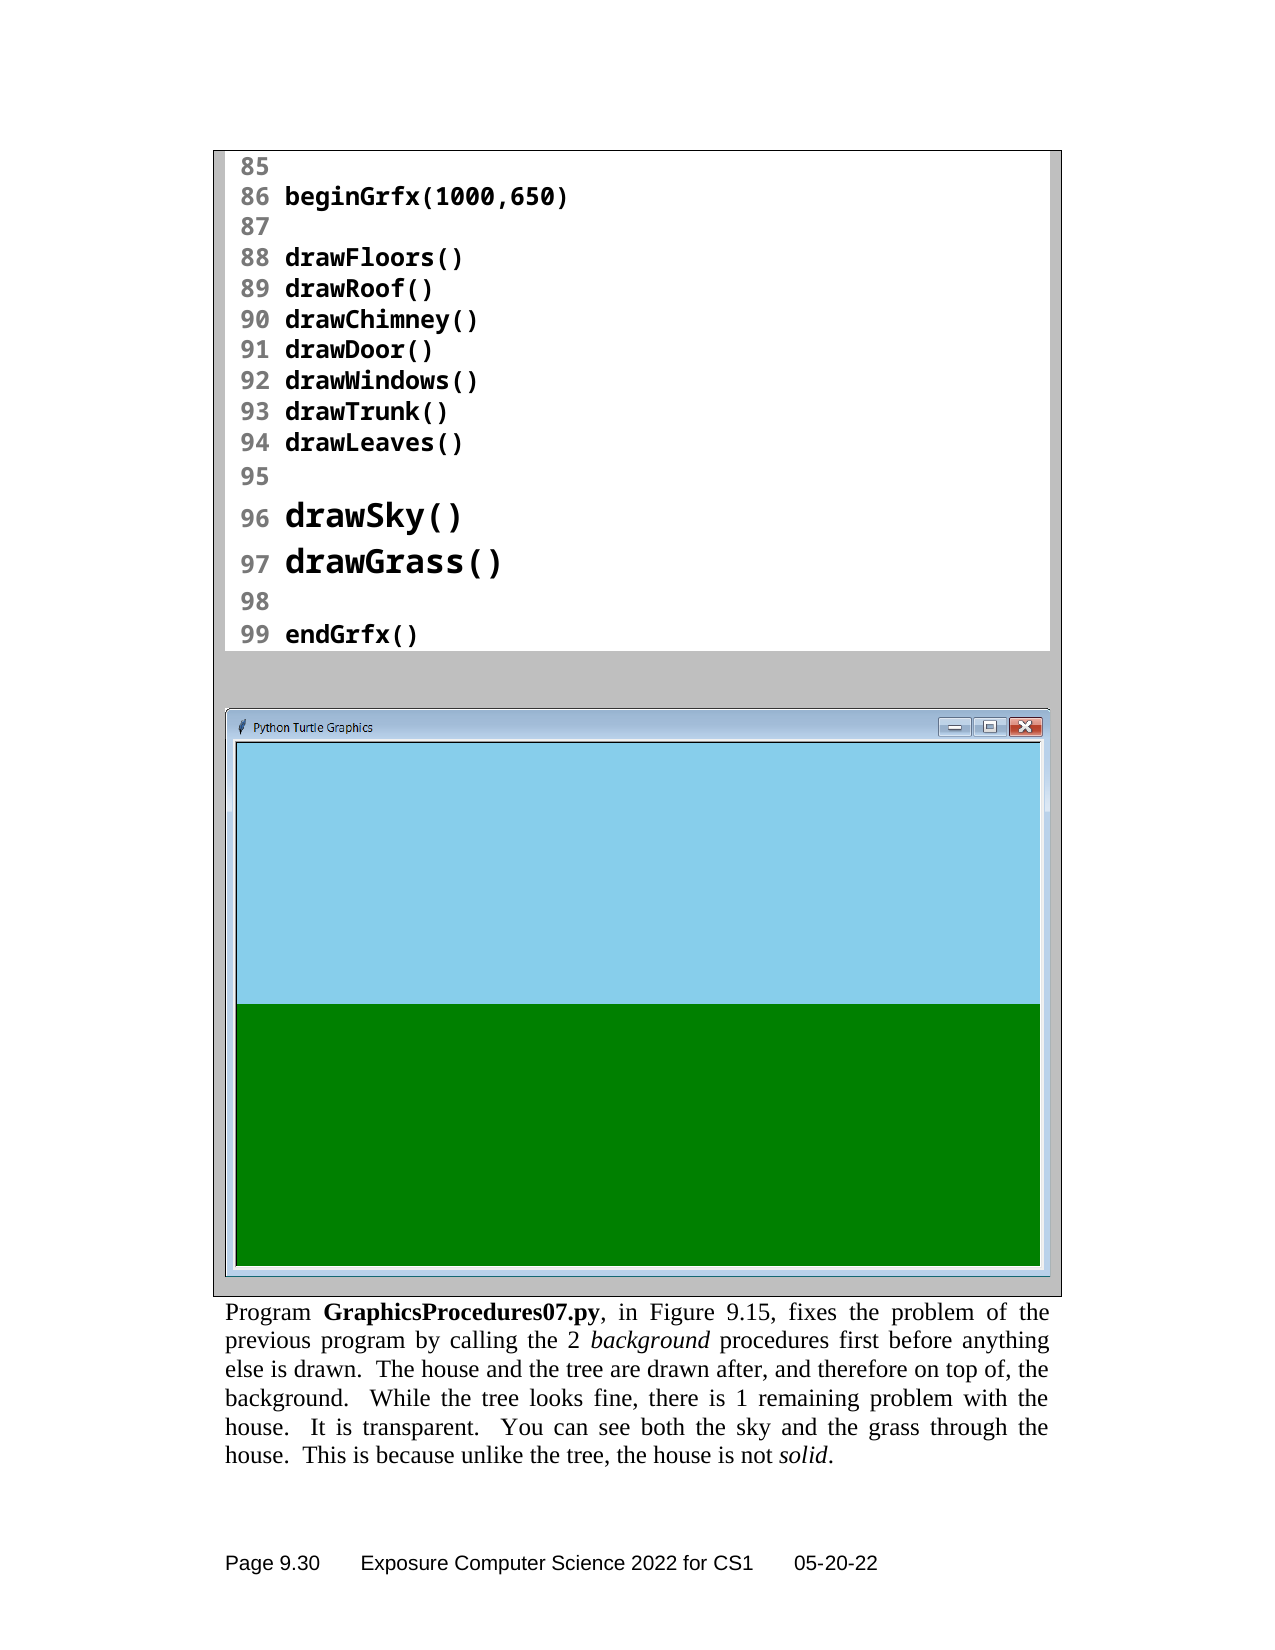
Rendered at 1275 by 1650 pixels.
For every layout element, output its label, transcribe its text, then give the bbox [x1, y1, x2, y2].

text Program GraphicsProcedures07.py, in Figure 9.15, fixes the problem of the previous program by calling the 2 background procedures first before anything else is drawn. The house and the tree are drawn after, and therefore on top of, the background. While the tree looks fine, there is 1 remaining problem with the house. It is transparent. You can see both the sky and the grass through the house. This is because unlike the tree, the house is not solid. [225, 1297, 1050, 1469]
picture [225, 708, 1050, 1277]
